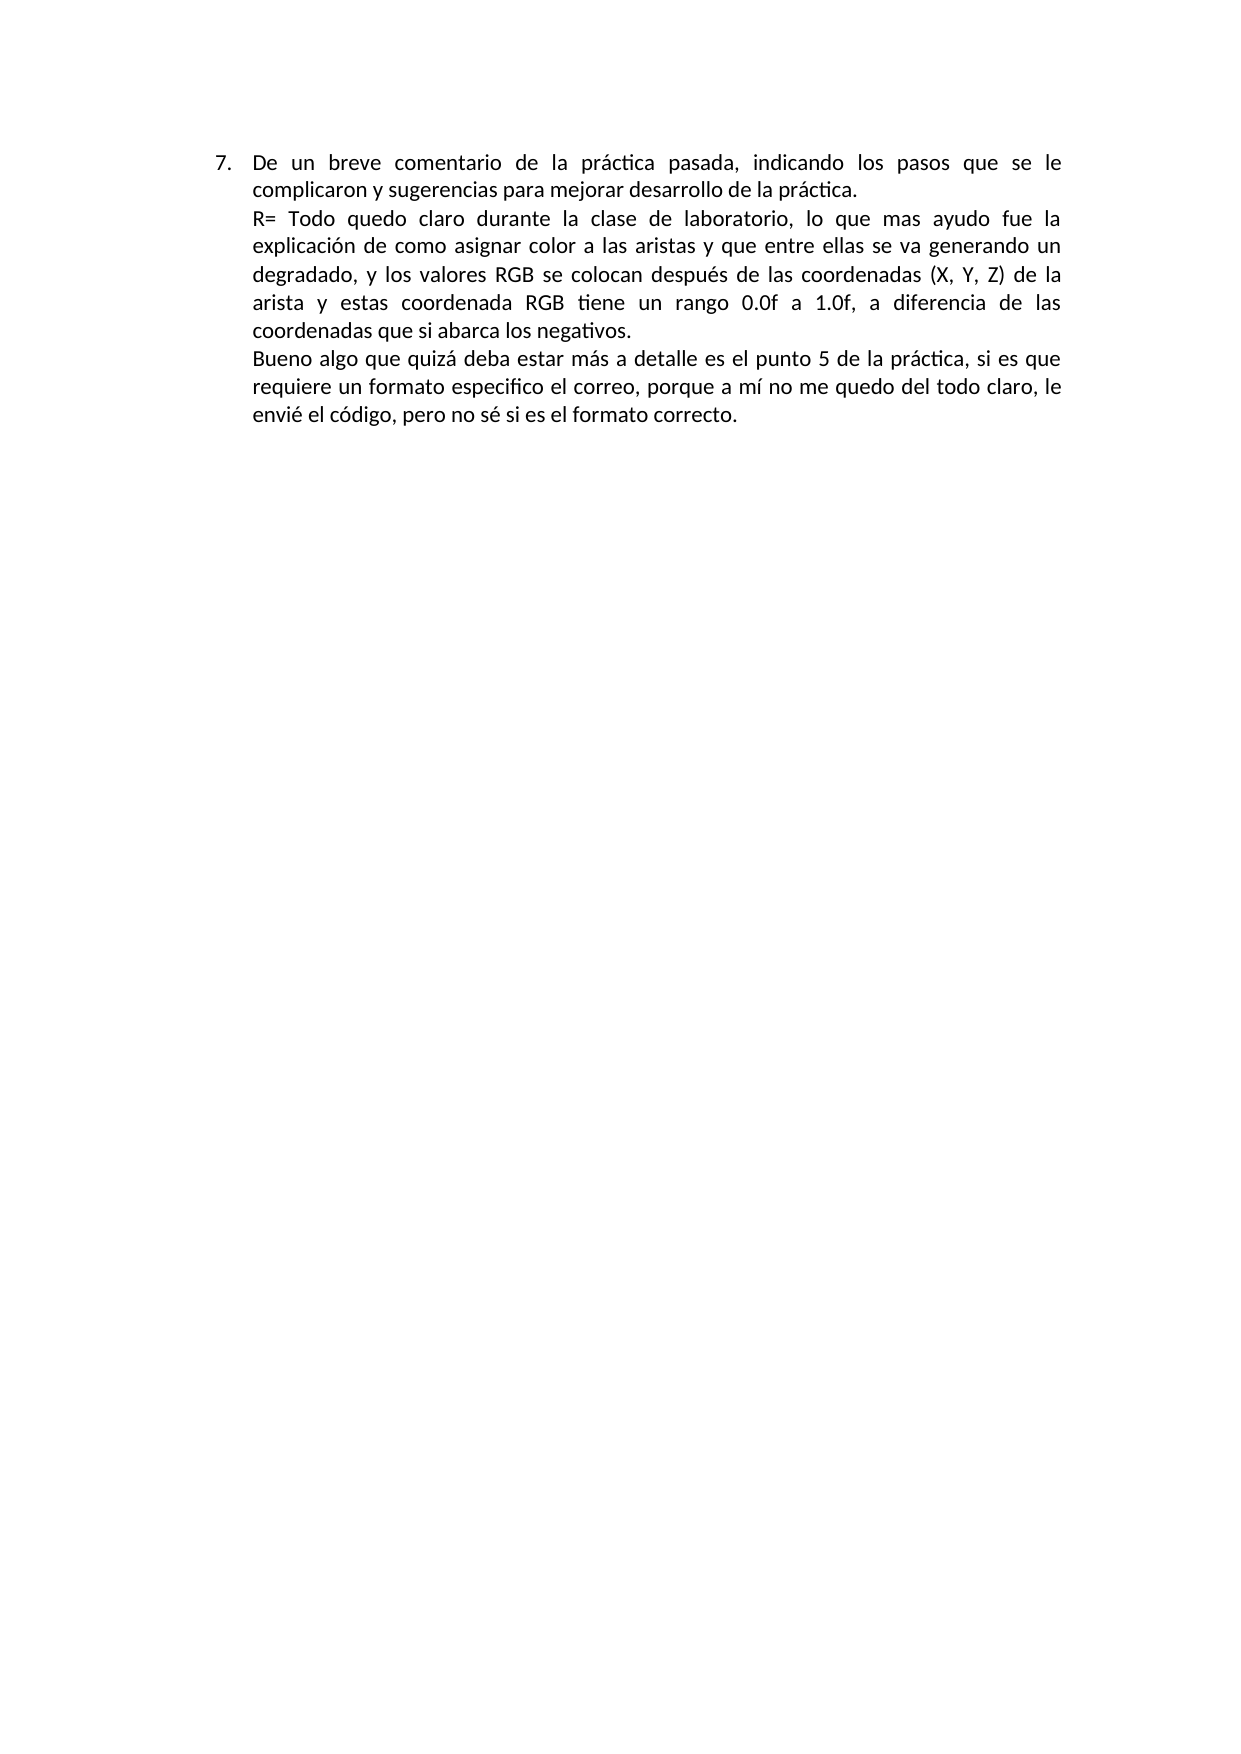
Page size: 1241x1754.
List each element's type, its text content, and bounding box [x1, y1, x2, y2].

list Bueno algo que quizá deba estar más a detalle es el punto 5 de la práctica, si es que requiere un formato especifico el correo, porque a mí no me quedo del todo claro, le envié el código, pero no sé si es el formato correcto. [252, 344, 1063, 428]
list R= Todo quedo claro durante la clase de laboratorio, lo que mas ayudo fue la explicación de como asignar color a las aristas y que entre ellas se va generando un degradado, y los valores RGB se colocan después de las coordenadas (X, Y, Z) de la arista y estas coordenada RGB tiene un rango 0.0f a 1.0f, a diferencia de las coordenadas que si abarca los negativos. [252, 204, 1063, 344]
list De un breve comentario de la práctica pasada, indicando los pasos que se le complicaron y sugerencias para mejorar desarrollo de la práctica. [215, 148, 1063, 204]
